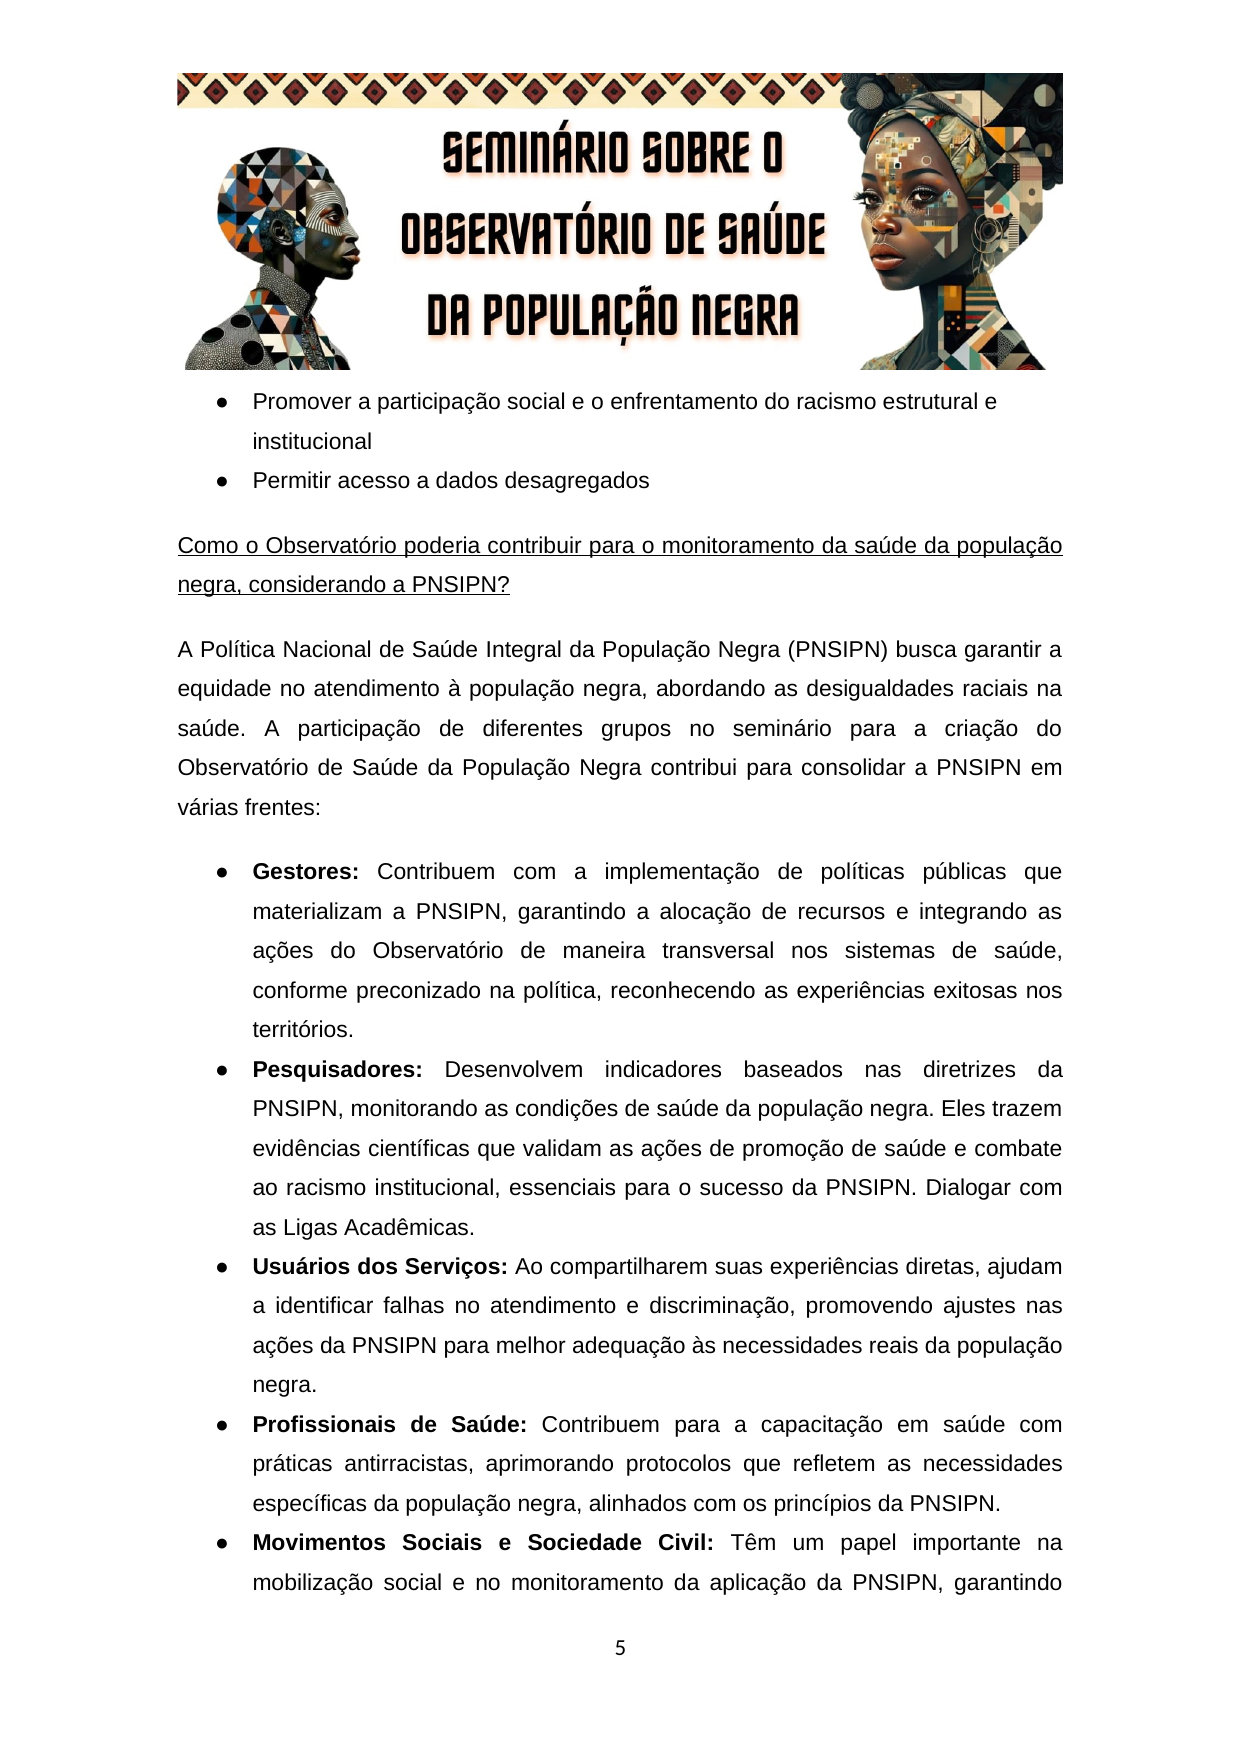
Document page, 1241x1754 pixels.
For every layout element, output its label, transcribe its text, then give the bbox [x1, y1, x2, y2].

list Usuários dos Serviços: Ao compartilharem suas experiências diretas, ajudam a identificar falhas no atendimento e discriminação, promovendo ajustes nas ações da PNSIPN para melhor adequação às necessidades reais da população negra. [215, 1253, 1063, 1398]
list Promover a participação social e o enfrentamento do racismo estrutural e institucional [215, 388, 1063, 454]
list Permitir acesso a dados desagregados [215, 467, 1063, 494]
list Gestores: Contribuem com a implementação de políticas públicas que materializam a PNSIPN, garantindo a alocação de recursos e integrando as ações do Observatório de maneira transversal nos sistemas de saúde, conforme preconizado na política, reconhecendo as experiências exitosas nos territórios. [215, 858, 1063, 1042]
text Como o Observatório poderia contribuir para o monitoramento da saúde da população negra, considerando a PNSIPN? [177, 556, 1063, 598]
picture [177, 73, 1063, 370]
list Profissionais de Saúde: Contribuem para a capacitação em saúde com práticas antirracistas, aprimorando protocolos que refletem as necessidades específicas da população negra, alinhados com os princípios da PNSIPN. [215, 1411, 1063, 1516]
list Pesquisadores: Desenvolvem indicadores baseados nas diretrizes da PNSIPN, monitorando as condições de saúde da população negra. Eles trazem evidências científicas que validam as ações de promoção de saúde e combate ao racismo institucional, essenciais para o sucesso da PNSIPN. Dialogar com as Ligas Acadêmicas. [215, 1056, 1063, 1240]
text A Política Nacional de Saúde Integral da População Negra (PNSIPN) busca garantir a equidade no atendimento à população negra, abordando as desigualdades raciais na saúde. A participação de diferentes grupos no seminário para a criação do Observatório de Saúde da População Negra contribui para consolidar a PNSIPN em várias frentes: [177, 636, 1063, 820]
text Como o Observatório poderia contribuir para o monitoramento da saúde da população negra, considerando a PNSIPN? [177, 532, 1063, 555]
